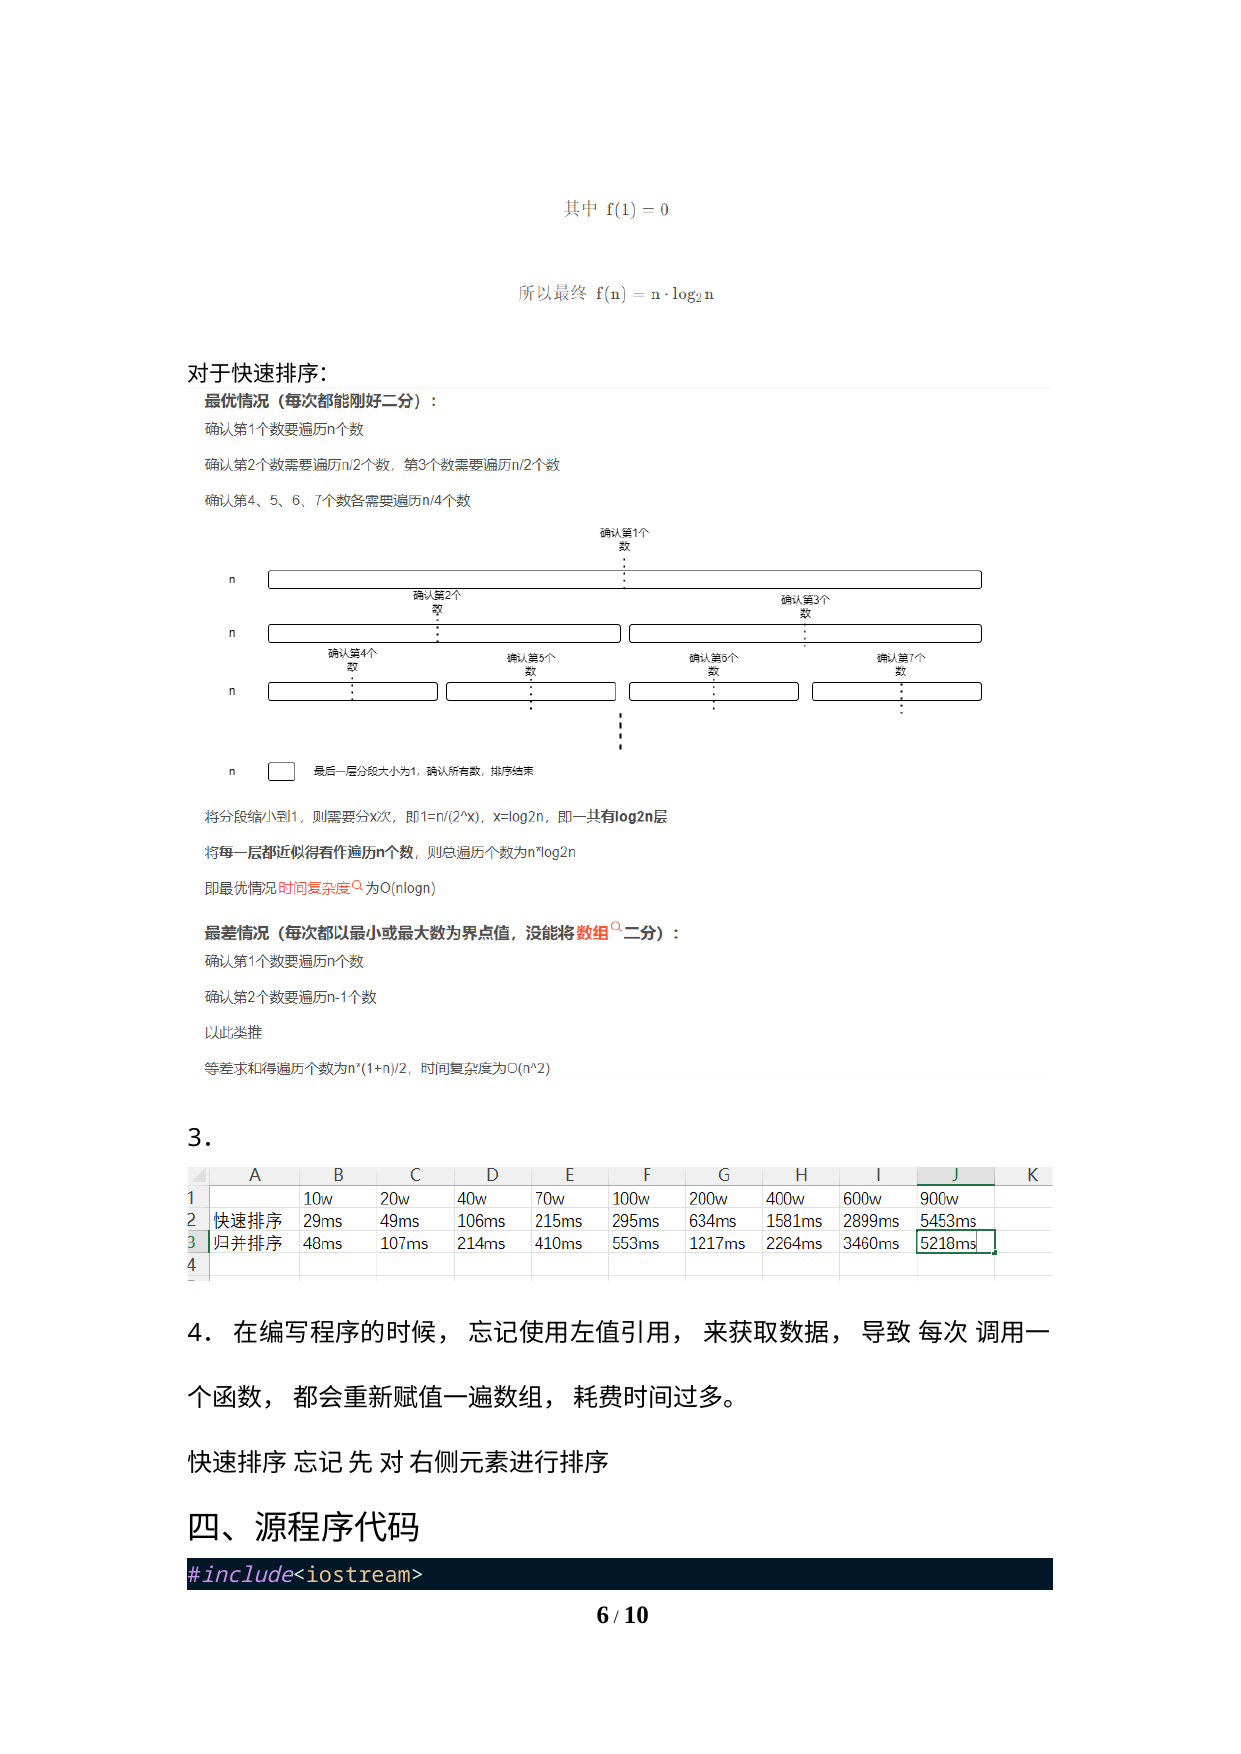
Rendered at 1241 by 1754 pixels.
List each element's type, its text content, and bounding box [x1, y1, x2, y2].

text #include<iostream> [187, 1558, 1053, 1590]
text 对于快速排序： [187, 355, 1053, 388]
picture [187, 387, 1052, 1080]
text 四、源程序代码 [187, 1493, 1053, 1558]
text 3． [187, 1103, 1053, 1167]
text 4． 在编写程序的时候， 忘记使用左值引用， 来获取数据， 导致 每次 调用一个函数， 都会重新赋值一遍数组， 耗费时间过多。 [187, 1298, 1053, 1428]
picture [187, 1167, 1053, 1281]
text 快速排序 忘记 先 对 右侧元素进行排序 [187, 1428, 1053, 1493]
picture [187, 160, 1053, 332]
